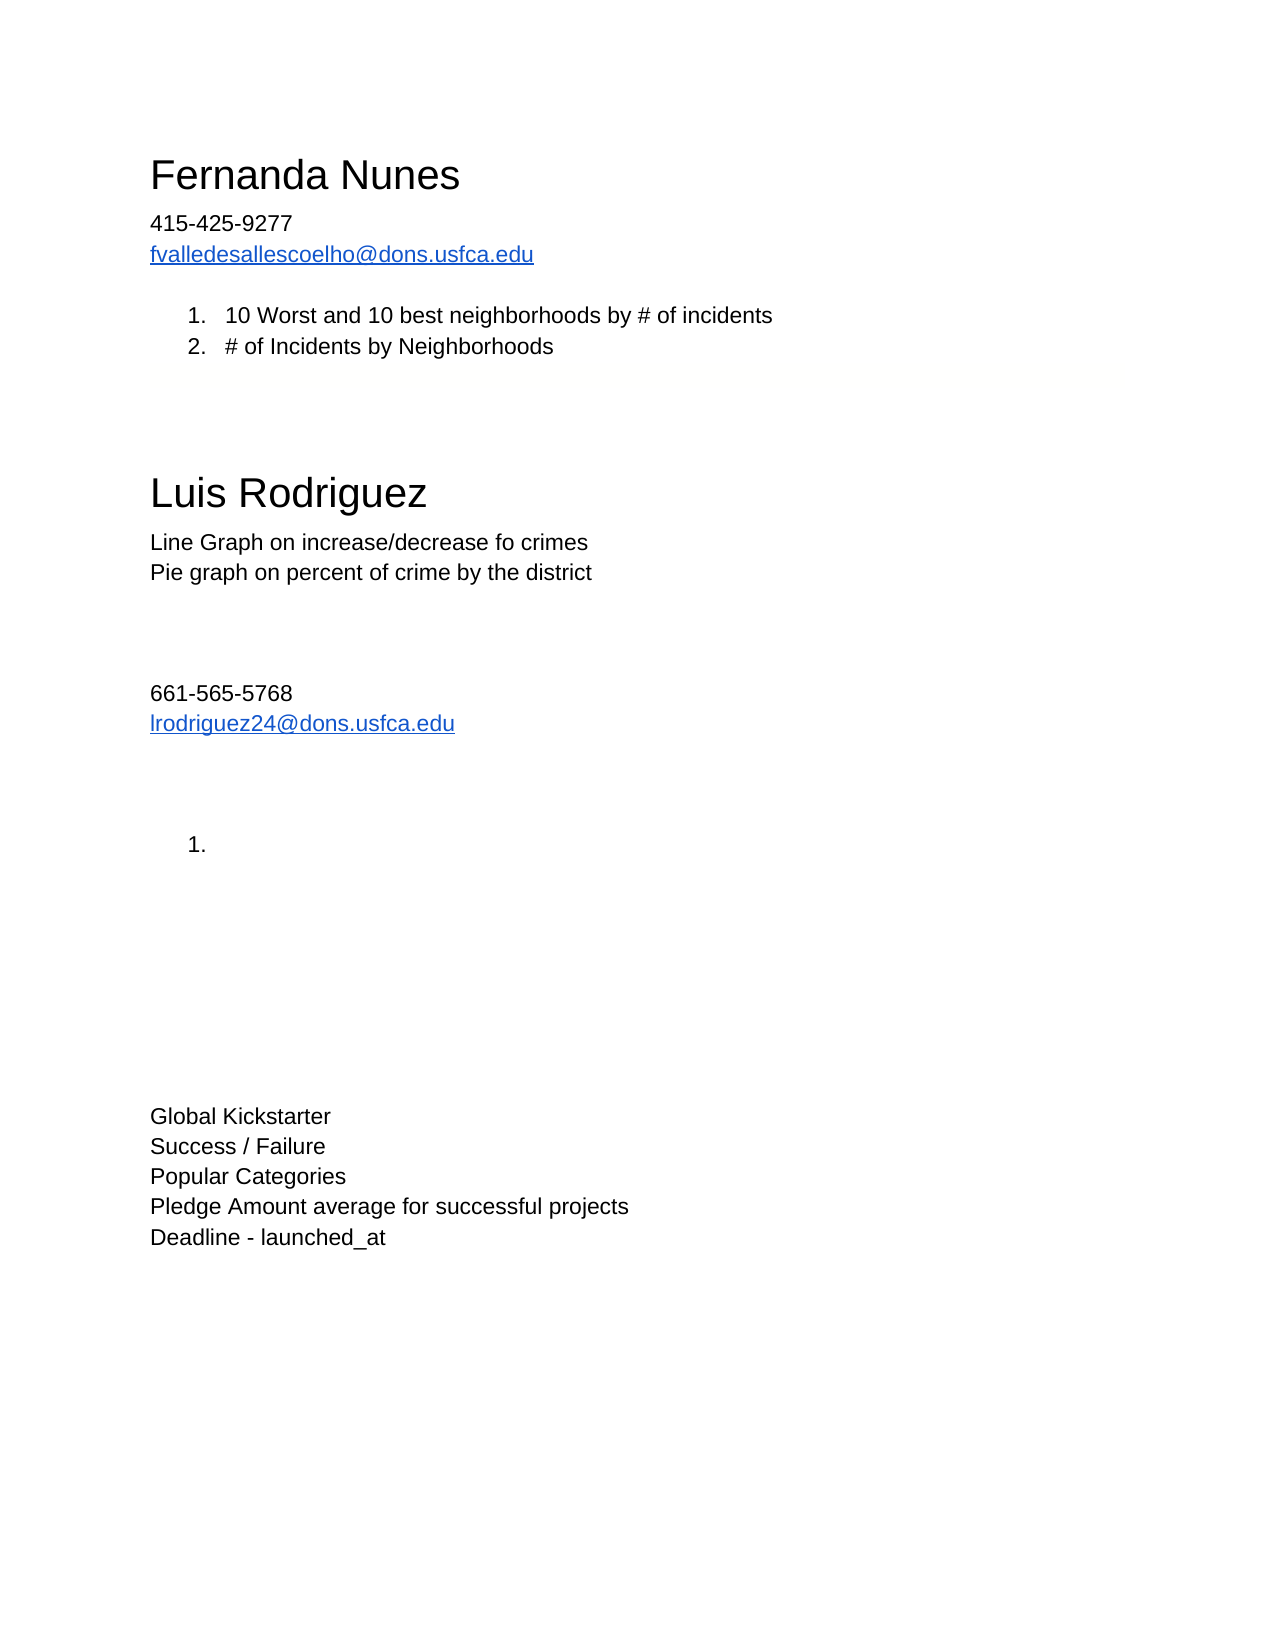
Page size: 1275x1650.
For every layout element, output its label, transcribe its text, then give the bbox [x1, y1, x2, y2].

text Line Graph on increase/decrease fo crimes [150, 529, 1125, 555]
text Pledge Amount average for successful projects [150, 1193, 1125, 1219]
text Deadline - launched_at [150, 1223, 1125, 1250]
subtitle Fernanda Nunes [150, 150, 1125, 198]
subtitle Luis Rodriguez [150, 468, 1125, 516]
list 10 Worst and 10 best neighborhoods by # of incidents [187, 302, 1125, 329]
text 661-565-5768 [150, 680, 1125, 706]
text 415-425-9277 [150, 210, 1125, 237]
text lrodriguez24@dons.usfca.edu [150, 710, 1125, 736]
text fvalledesallescoelho@dons.usfca.edu [150, 241, 1125, 267]
text Global Kickstarter [150, 1103, 1125, 1129]
text Popular Categories [150, 1163, 1125, 1189]
text Pie graph on percent of crime by the district [150, 559, 1125, 585]
list # of Incidents by Neighborhoods [187, 333, 1125, 359]
text Success / Failure [150, 1133, 1125, 1159]
